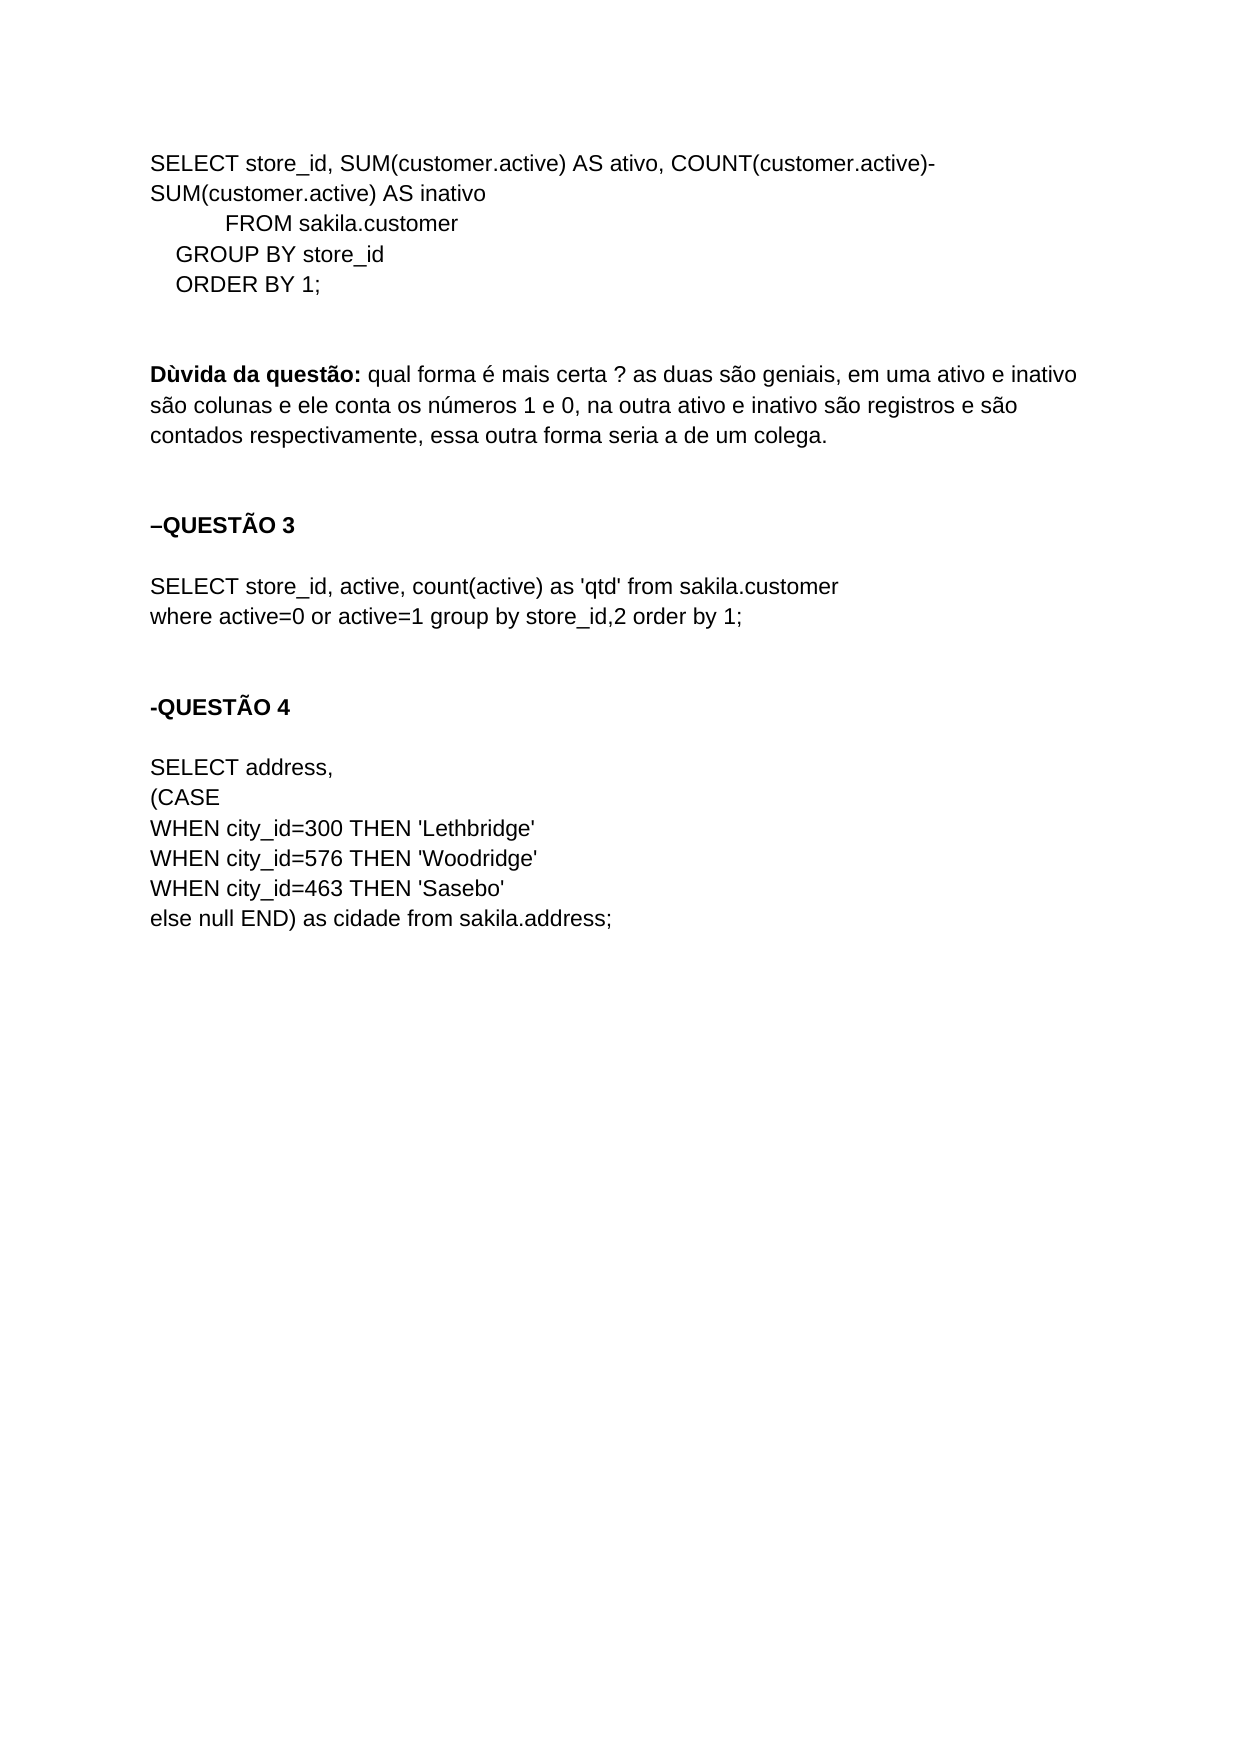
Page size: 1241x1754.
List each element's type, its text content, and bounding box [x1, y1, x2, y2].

text ORDER BY 1; [150, 271, 1090, 297]
text Dùvida da questão: qual forma é mais certa ? as duas são geniais, em uma ativo e inativo são colunas e ele conta os números 1 e 0, na outra ativo e inativo são registros e são contados respectivamente, essa outra forma seria a de um colega. [150, 361, 1090, 448]
text FROM sakila.customer [150, 210, 1090, 237]
text WHEN city_id=576 THEN 'Woodridge' [150, 845, 1090, 871]
text WHEN city_id=463 THEN 'Sasebo' [150, 875, 1090, 901]
text (CASE [150, 784, 1090, 811]
text WHEN city_id=300 THEN 'Lethbridge' [150, 814, 1090, 841]
text SELECT store_id, SUM(customer.active) AS ativo, COUNT(customer.active)-SUM(customer.active) AS inativo [150, 150, 1090, 207]
text –QUESTÃO 3 [150, 512, 1090, 539]
text SELECT store_id, active, count(active) as 'qtd' from sakila.customer [150, 573, 1090, 599]
text where active=0 or active=1 group by store_id,2 order by 1; [150, 603, 1090, 629]
text else null END) as cidade from sakila.address; [150, 905, 1090, 932]
text -QUESTÃO 4 [150, 694, 1090, 720]
text SELECT address, [150, 754, 1090, 781]
text GROUP BY store_id [150, 241, 1090, 267]
